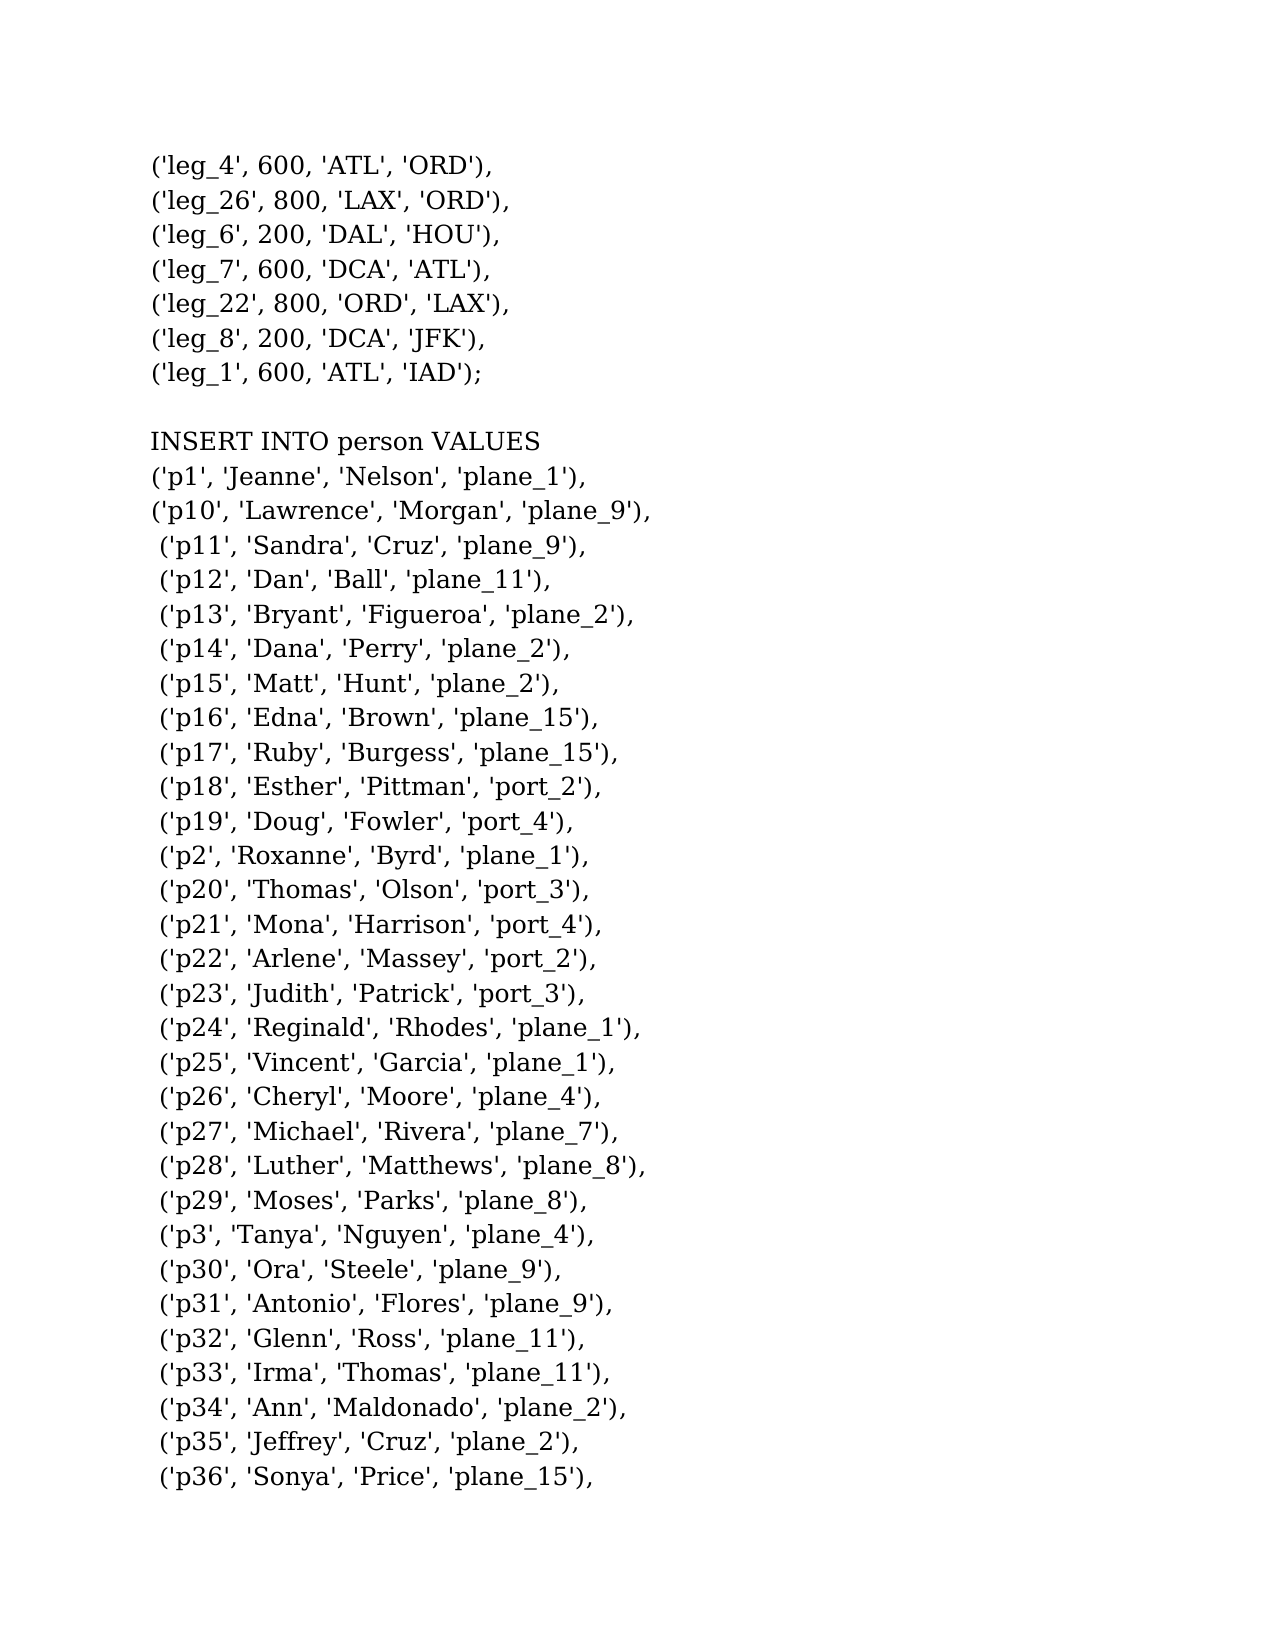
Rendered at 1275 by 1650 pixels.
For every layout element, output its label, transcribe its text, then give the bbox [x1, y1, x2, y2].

text ('leg_8', 200, 'DCA', 'JFK'), [150, 322, 1125, 352]
text ('p25', 'Vincent', 'Garcia', 'plane_1'), [150, 1046, 1125, 1076]
text ('p35', 'Jeffrey', 'Cruz', 'plane_2'), [150, 1426, 1125, 1456]
text ('leg_22', 800, 'ORD', 'LAX'), [150, 288, 1125, 318]
text ('leg_4', 600, 'ATL', 'ORD'), [150, 150, 1125, 180]
text ('p16', 'Edna', 'Brown', 'plane_15'), [150, 702, 1125, 732]
text ('p13', 'Bryant', 'Figueroa', 'plane_2'), [150, 598, 1125, 628]
text ('p34', 'Ann', 'Maldonado', 'plane_2'), [150, 1391, 1125, 1421]
text ('p24', 'Reginald', 'Rhodes', 'plane_1'), [150, 1012, 1125, 1042]
text ('p17', 'Ruby', 'Burgess', 'plane_15'), [150, 736, 1125, 766]
text ('p36', 'Sonya', 'Price', 'plane_15'), [150, 1460, 1125, 1490]
text ('leg_26', 800, 'LAX', 'ORD'), [150, 184, 1125, 214]
text ('p30', 'Ora', 'Steele', 'plane_9'), [150, 1253, 1125, 1283]
text ('leg_7', 600, 'DCA', 'ATL'), [150, 253, 1125, 283]
text ('p23', 'Judith', 'Patrick', 'port_3'), [150, 977, 1125, 1007]
text ('p19', 'Doug', 'Fowler', 'port_4'), [150, 805, 1125, 835]
text ('leg_6', 200, 'DAL', 'HOU'), [150, 219, 1125, 249]
text ('p14', 'Dana', 'Perry', 'plane_2'), [150, 633, 1125, 663]
text ('p32', 'Glenn', 'Ross', 'plane_11'), [150, 1322, 1125, 1352]
text ('p21', 'Mona', 'Harrison', 'port_4'), [150, 908, 1125, 938]
text ('p3', 'Tanya', 'Nguyen', 'plane_4'), [150, 1219, 1125, 1249]
text ('p27', 'Michael', 'Rivera', 'plane_7'), [150, 1115, 1125, 1145]
text ('p15', 'Matt', 'Hunt', 'plane_2'), [150, 667, 1125, 697]
text ('p18', 'Esther', 'Pittman', 'port_2'), [150, 771, 1125, 801]
text ('p31', 'Antonio', 'Flores', 'plane_9'), [150, 1288, 1125, 1318]
text ('p11', 'Sandra', 'Cruz', 'plane_9'), [150, 529, 1125, 559]
text ('p33', 'Irma', 'Thomas', 'plane_11'), [150, 1357, 1125, 1387]
text ('p10', 'Lawrence', 'Morgan', 'plane_9'), [150, 495, 1125, 525]
text ('p29', 'Moses', 'Parks', 'plane_8'), [150, 1184, 1125, 1214]
text INSERT INTO person VALUES [150, 426, 1125, 456]
text ('p28', 'Luther', 'Matthews', 'plane_8'), [150, 1150, 1125, 1180]
text ('p26', 'Cheryl', 'Moore', 'plane_4'), [150, 1081, 1125, 1111]
text ('p1', 'Jeanne', 'Nelson', 'plane_1'), [150, 460, 1125, 490]
text ('p22', 'Arlene', 'Massey', 'port_2'), [150, 943, 1125, 973]
text ('leg_1', 600, 'ATL', 'IAD'); [150, 357, 1125, 387]
text ('p20', 'Thomas', 'Olson', 'port_3'), [150, 874, 1125, 904]
text ('p12', 'Dan', 'Ball', 'plane_11'), [150, 564, 1125, 594]
text ('p2', 'Roxanne', 'Byrd', 'plane_1'), [150, 839, 1125, 869]
